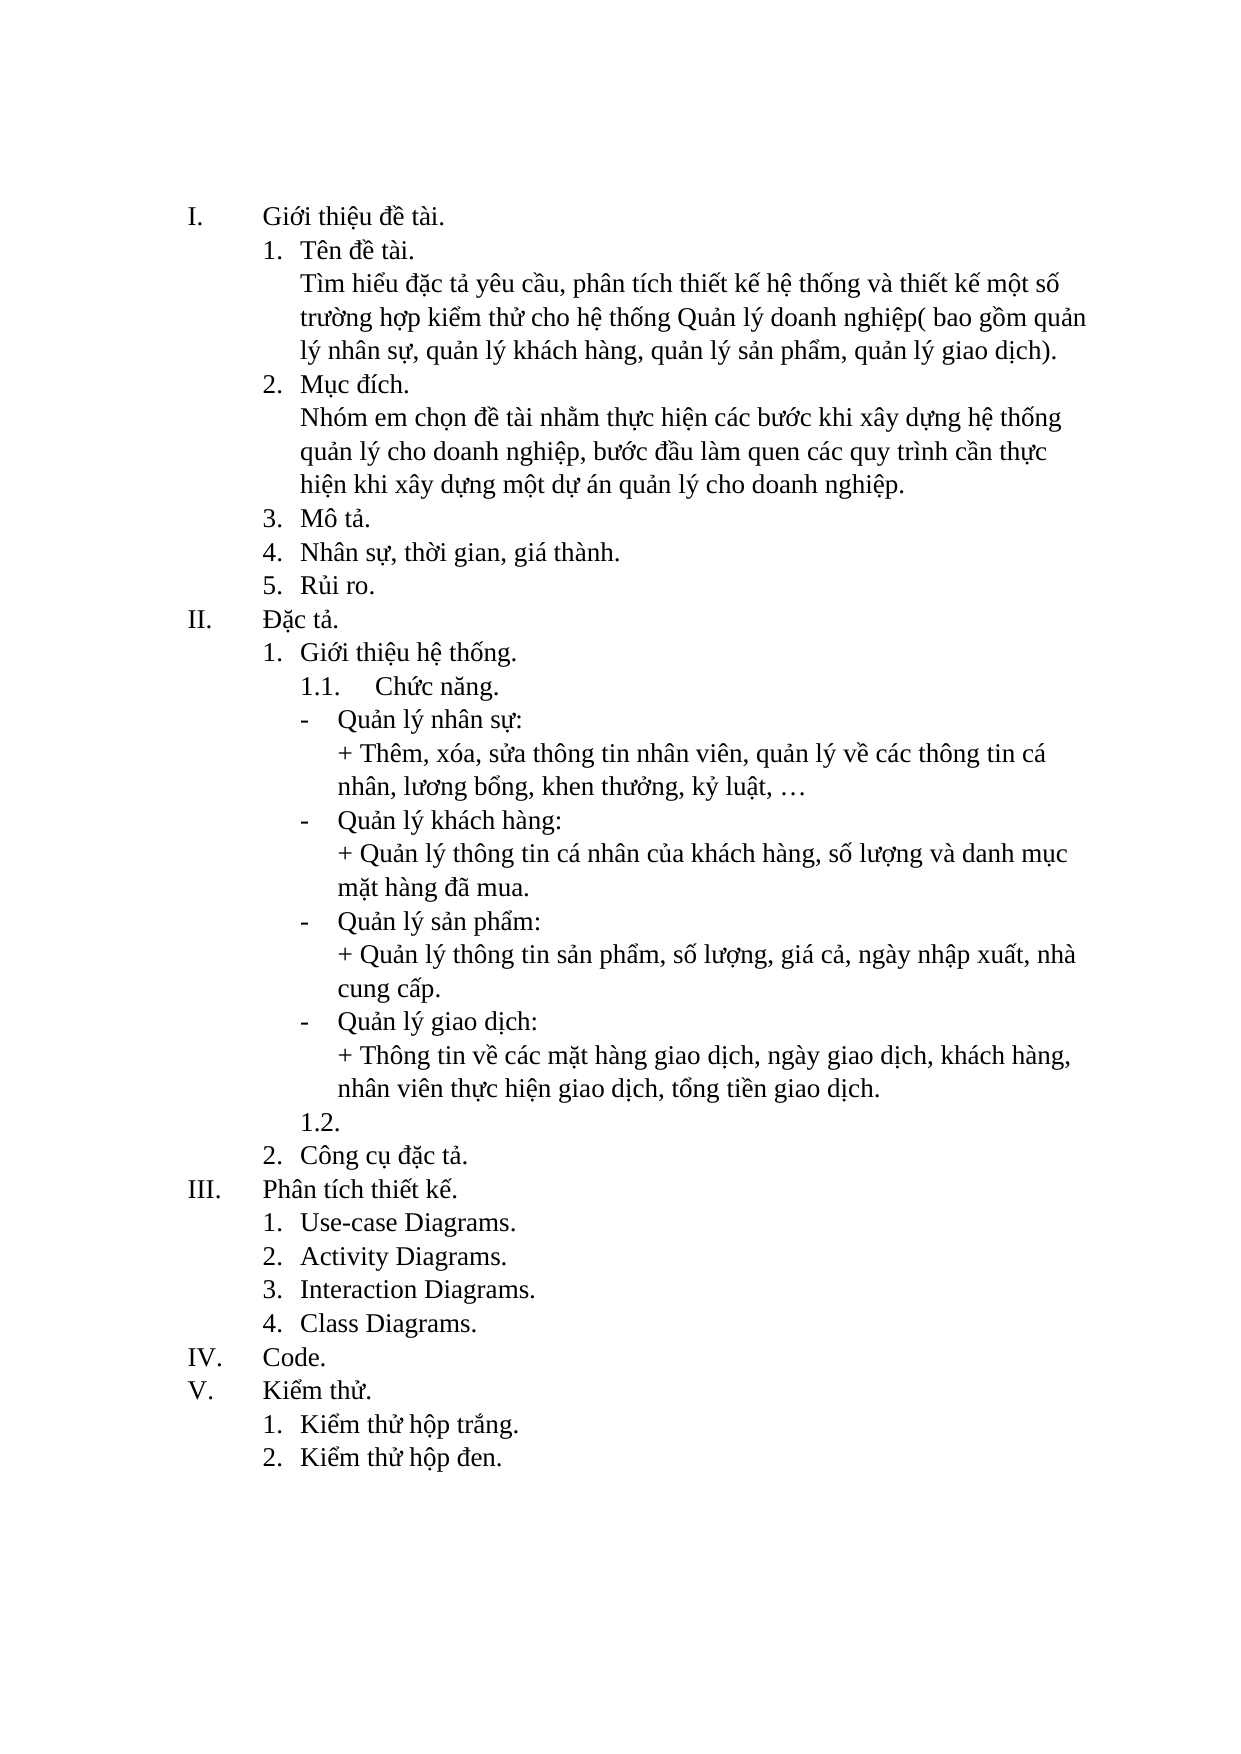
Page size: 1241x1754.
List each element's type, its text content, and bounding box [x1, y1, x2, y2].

list Nhân sự, thời gian, giá thành. [262, 536, 1090, 567]
list Đặc tả. [187, 603, 1090, 634]
list Nhóm em chọn đề tài nhằm thực hiện các bước khi xây dựng hệ thống quản lý cho doanh nghiệp, bước đầu làm quen các quy trình cần thực hiện khi xây dựng một dự án quản lý cho doanh nghiệp. [300, 401, 1090, 500]
list Quản lý giao dịch: [300, 1005, 1090, 1036]
list Giới thiệu đề tài. [187, 200, 1090, 231]
list Activity Diagrams. [262, 1240, 1090, 1271]
list Tìm hiểu đặc tả yêu cầu, phân tích thiết kế hệ thống và thiết kế một số trường hợp kiểm thử cho hệ thống Quản lý doanh nghiệp( bao gồm quản lý nhân sự, quản lý khách hàng, quản lý sản phẩm, quản lý giao dịch). [300, 267, 1090, 366]
list Quản lý khách hàng: [300, 804, 1090, 835]
list + Quản lý thông tin cá nhân của khách hàng, số lượng và danh mục mặt hàng đã mua. [337, 837, 1090, 902]
list Use-case Diagrams. [262, 1206, 1090, 1238]
list Tên đề tài. [262, 234, 1090, 265]
list Chức năng. [300, 670, 1090, 701]
list Kiểm thử hộp đen. [262, 1441, 1090, 1472]
list Công cụ đặc tả. [262, 1139, 1090, 1171]
list Quản lý sản phẩm: [300, 904, 1090, 936]
list Phân tích thiết kế. [187, 1173, 1090, 1204]
list Interaction Diagrams. [262, 1273, 1090, 1305]
list + Thông tin về các mặt hàng giao dịch, ngày giao dịch, khách hàng, nhân viên thực hiện giao dịch, tổng tiền giao dịch. [337, 1039, 1090, 1103]
list Mục đích. [262, 368, 1090, 399]
list Class Diagrams. [262, 1307, 1090, 1338]
list Kiểm thử. [187, 1374, 1090, 1405]
list Mô tả. [262, 502, 1090, 533]
list Giới thiệu hệ thống. [262, 636, 1090, 667]
list Rủi ro. [262, 569, 1090, 600]
list + Thêm, xóa, sửa thông tin nhân viên, quản lý về các thông tin cá nhân, lương bổng, khen thưởng, kỷ luật, … [337, 737, 1090, 802]
list Kiểm thử hộp trắng. [262, 1408, 1090, 1439]
list Code. [187, 1341, 1090, 1372]
list + Quản lý thông tin sản phẩm, số lượng, giá cả, ngày nhập xuất, nhà cung cấp. [337, 938, 1090, 1003]
list Quản lý nhân sự: [300, 703, 1090, 734]
